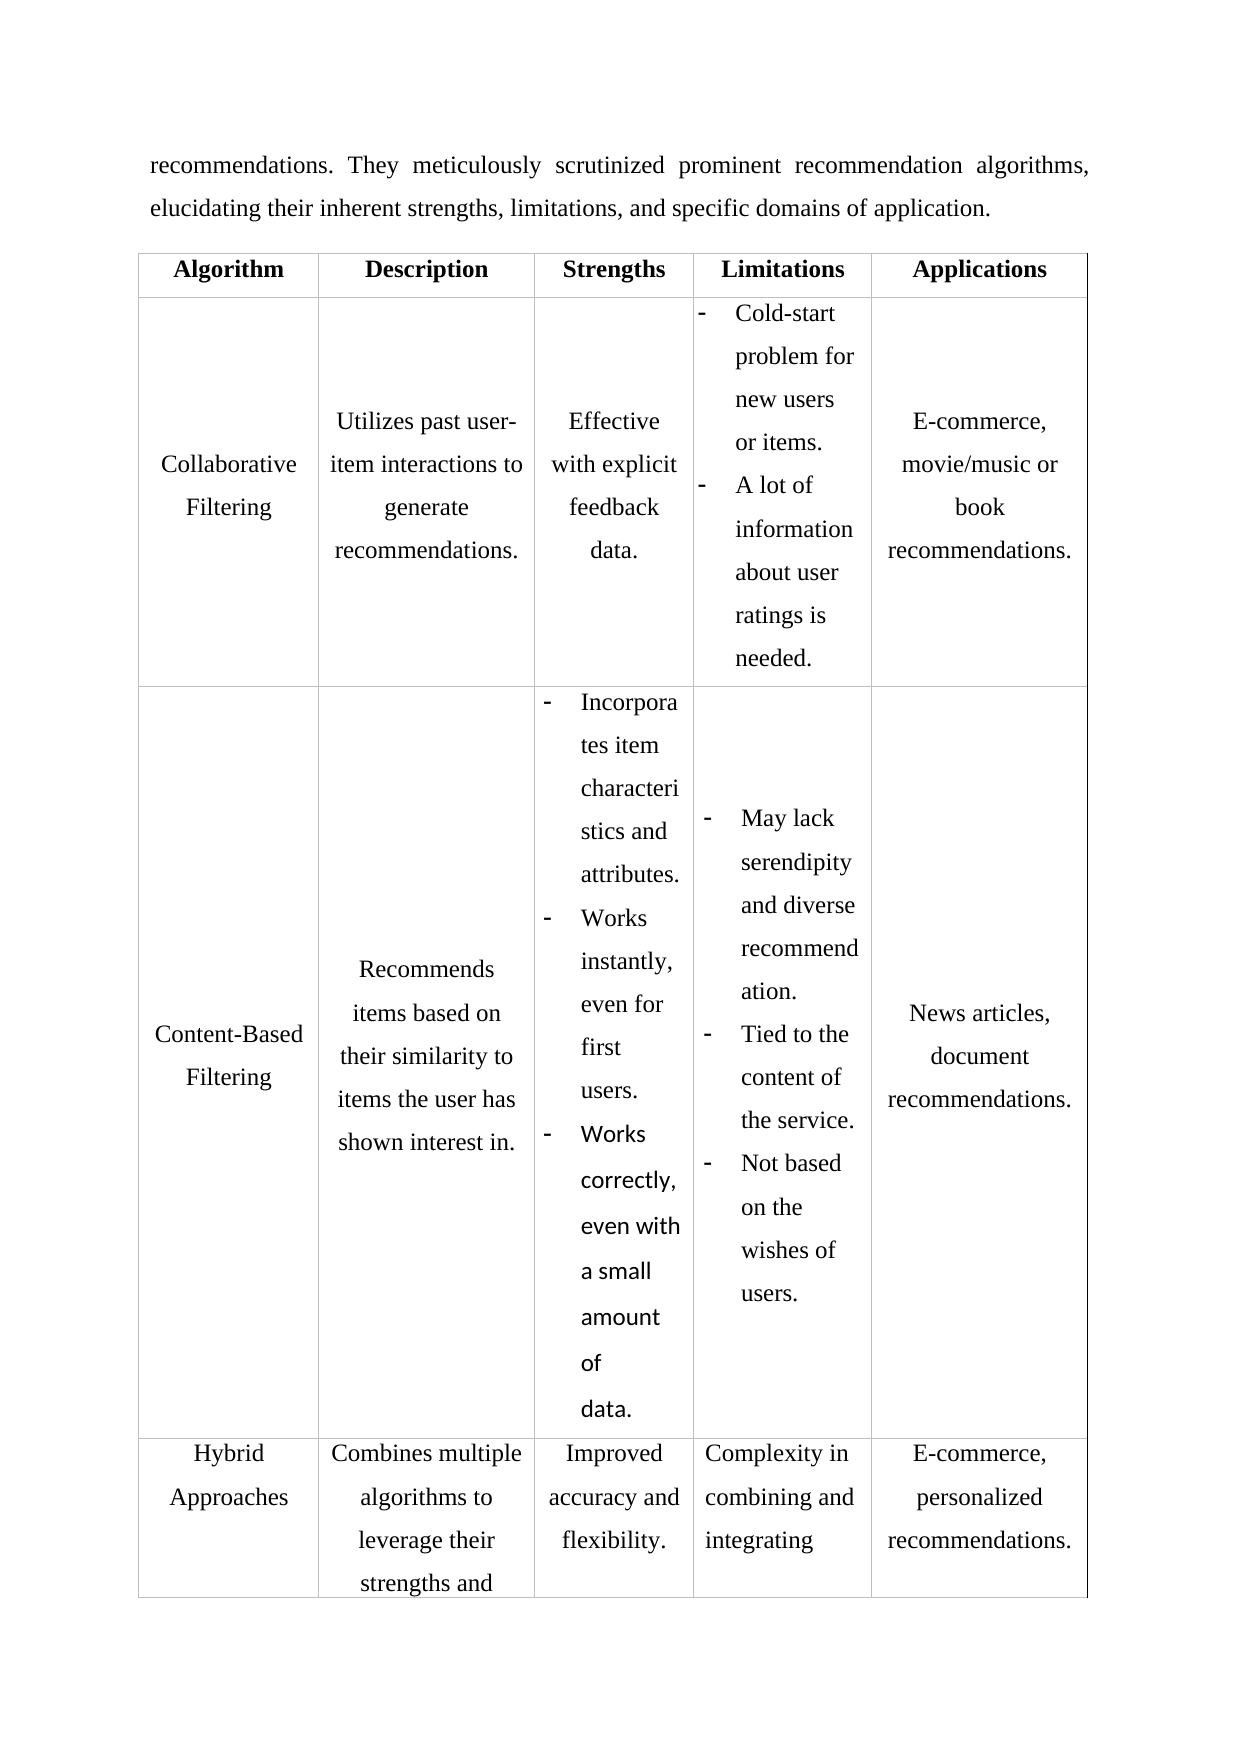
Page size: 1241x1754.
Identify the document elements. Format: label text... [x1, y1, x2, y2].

table_cell Effective with explicit feedback data. [535, 298, 693, 686]
table_cell Recommends items based on their similarity to items the user has shown interest in. [319, 687, 534, 1437]
table_header Description [319, 254, 534, 297]
table_cell Cold-start problem for new users or items. A lot of information about user ratings is needed. [694, 298, 871, 686]
table_header Algorithm [139, 254, 318, 297]
table_cell Incorporates item characteristics and attributes. Works instantly, even for first users. Works correctly, even with a small amount of data. [535, 687, 693, 1437]
table_header Limitations [694, 254, 871, 297]
table_header Strengths [535, 254, 693, 297]
table_cell May lack serendipity and diverse recommendation. Tied to the content of the service. Not based on the wishes of users. [694, 687, 871, 1437]
table_cell Collaborative Filtering [139, 298, 318, 686]
table_cell Complexity in combining and integrating algorithms. [694, 1439, 871, 1597]
table_cell Combines multiple algorithms to leverage their strengths and mitigate weaknesses. [319, 1439, 534, 1597]
table_header Applications [872, 254, 1087, 297]
table_cell Content-Based Filtering [139, 687, 318, 1437]
table_cell Utilizes past user-item interactions to generate recommendations. [319, 298, 534, 686]
table_cell E-commerce, personalized recommendations. [872, 1439, 1087, 1597]
table_cell Hybrid Approaches [139, 1439, 318, 1597]
table_cell Improved accuracy and flexibility. [535, 1439, 693, 1597]
table_cell E-commerce, movie/music or book recommendations. [872, 298, 1087, 686]
table_cell News articles, document recommendations. [872, 687, 1087, 1437]
